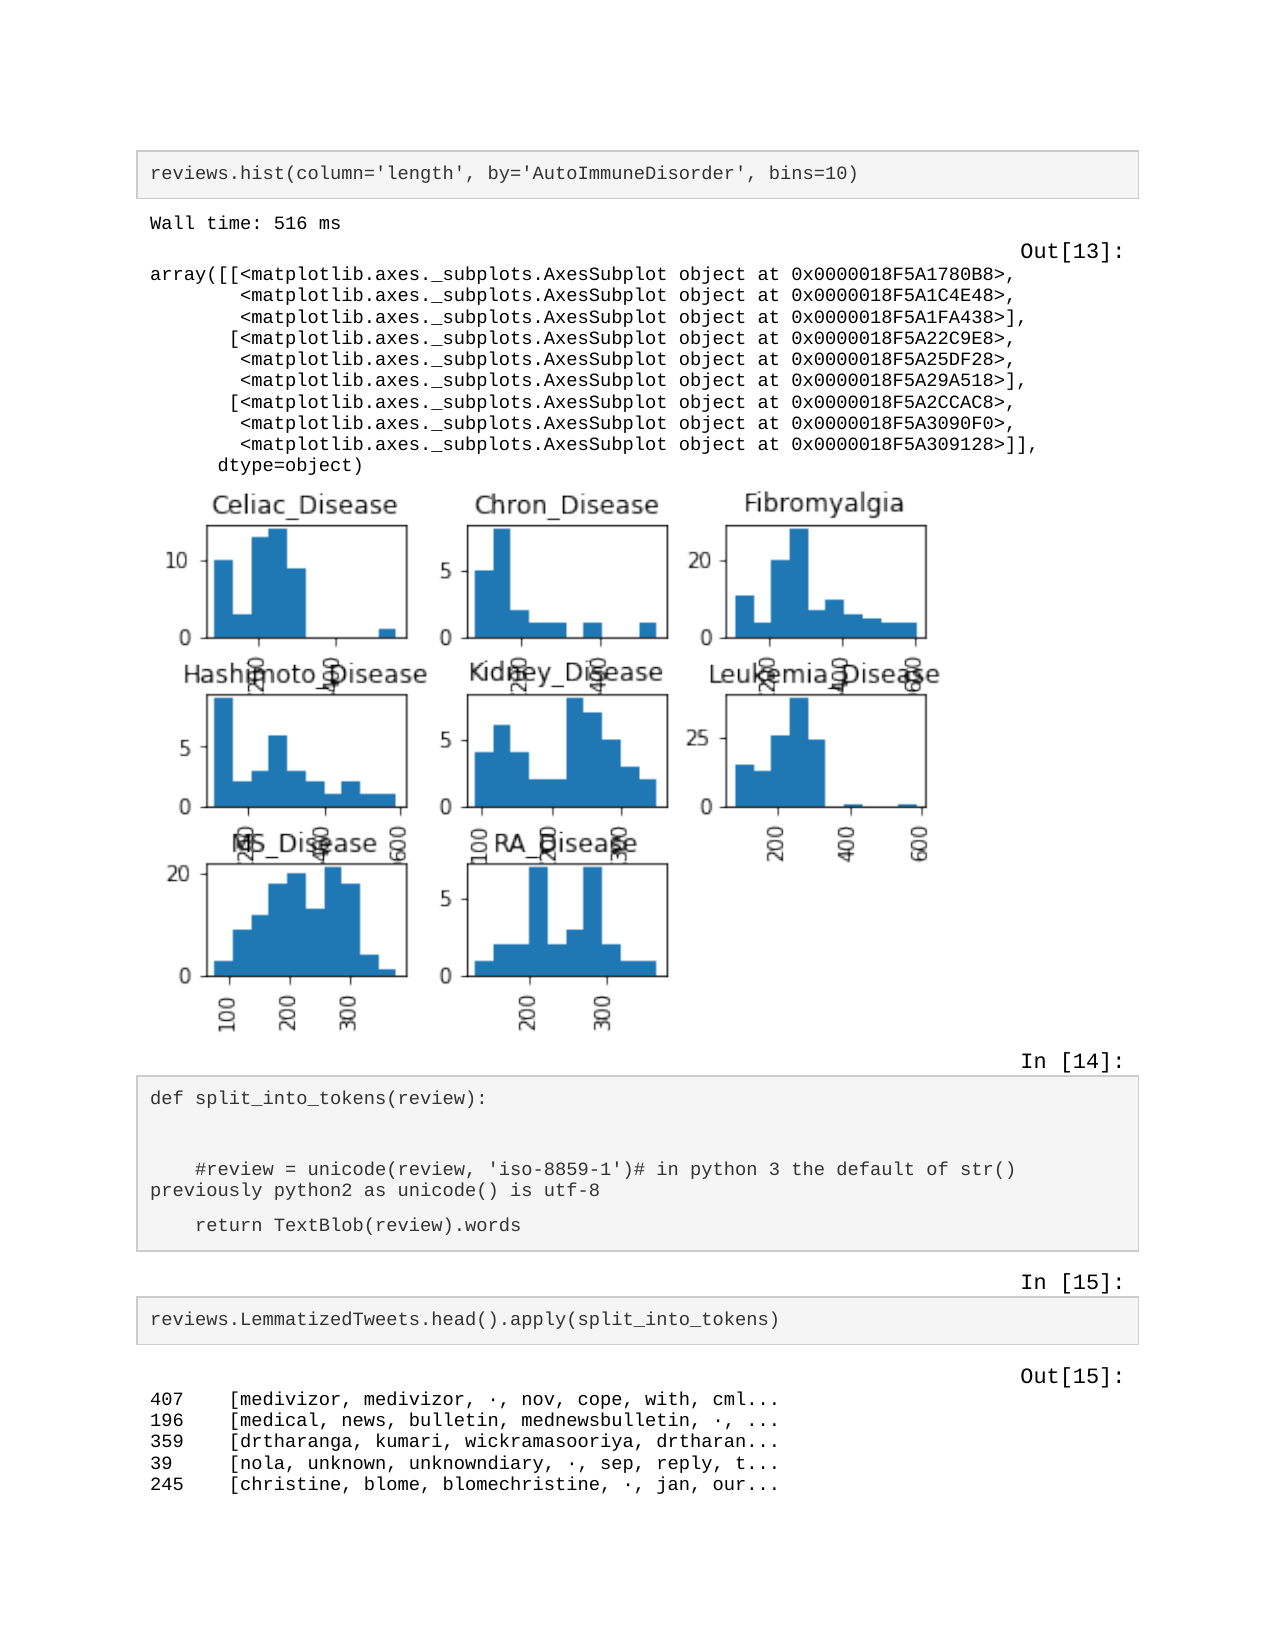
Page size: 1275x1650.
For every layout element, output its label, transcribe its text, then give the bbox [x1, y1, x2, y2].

text 407 [medivizor, medivizor, ·, nov, cope, with, cml... [150, 1390, 1125, 1411]
text Out[13]: [150, 235, 1125, 265]
text Out[15]: [150, 1359, 1125, 1390]
text <matplotlib.axes._subplots.AxesSubplot object at 0x0000018F5A1C4E48>, [150, 286, 1125, 307]
text return TextBlob(review).words [138, 1202, 1138, 1250]
text reviews.LemmatizedTweets.head().apply(split_into_tokens) [138, 1298, 1138, 1344]
text <matplotlib.axes._subplots.AxesSubplot object at 0x0000018F5A29A518>], [150, 371, 1125, 392]
text reviews.hist(column='length', by='AutoImmuneDisorder', bins=10) [138, 152, 1138, 198]
text <matplotlib.axes._subplots.AxesSubplot object at 0x0000018F5A1FA438>], [150, 307, 1125, 329]
text [<matplotlib.axes._subplots.AxesSubplot object at 0x0000018F5A22C9E8>, [150, 329, 1125, 350]
text #review = unicode(review, 'iso-8859-1')# in python 3 the default of str() previously python2 as unicode() is utf-8 [138, 1146, 1138, 1202]
text <matplotlib.axes._subplots.AxesSubplot object at 0x0000018F5A3090F0>, [150, 414, 1125, 435]
text In [14]: [150, 1045, 1125, 1075]
text def split_into_tokens(review): [138, 1077, 1138, 1110]
text In [15]: [150, 1266, 1125, 1296]
text [<matplotlib.axes._subplots.AxesSubplot object at 0x0000018F5A2CCAC8>, [150, 392, 1125, 414]
text 39 [nola, unknown, unknowndiary, ·, sep, reply, t... [150, 1453, 1125, 1475]
text 196 [medical, news, bulletin, mednewsbulletin, ·, ... [150, 1411, 1125, 1432]
text array([[<matplotlib.axes._subplots.AxesSubplot object at 0x0000018F5A1780B8>, [150, 265, 1125, 286]
text <matplotlib.axes._subplots.AxesSubplot object at 0x0000018F5A309128>]], [150, 435, 1125, 456]
text 359 [drtharanga, kumari, wickramasooriya, drtharan... [150, 1432, 1125, 1453]
text Wall time: 516 ms [150, 213, 1125, 235]
text 245 [christine, blome, blomechristine, ·, jan, our... [150, 1475, 1125, 1496]
text dtype=object) [150, 456, 1125, 477]
picture [150, 477, 957, 1045]
text <matplotlib.axes._subplots.AxesSubplot object at 0x0000018F5A25DF28>, [150, 350, 1125, 371]
